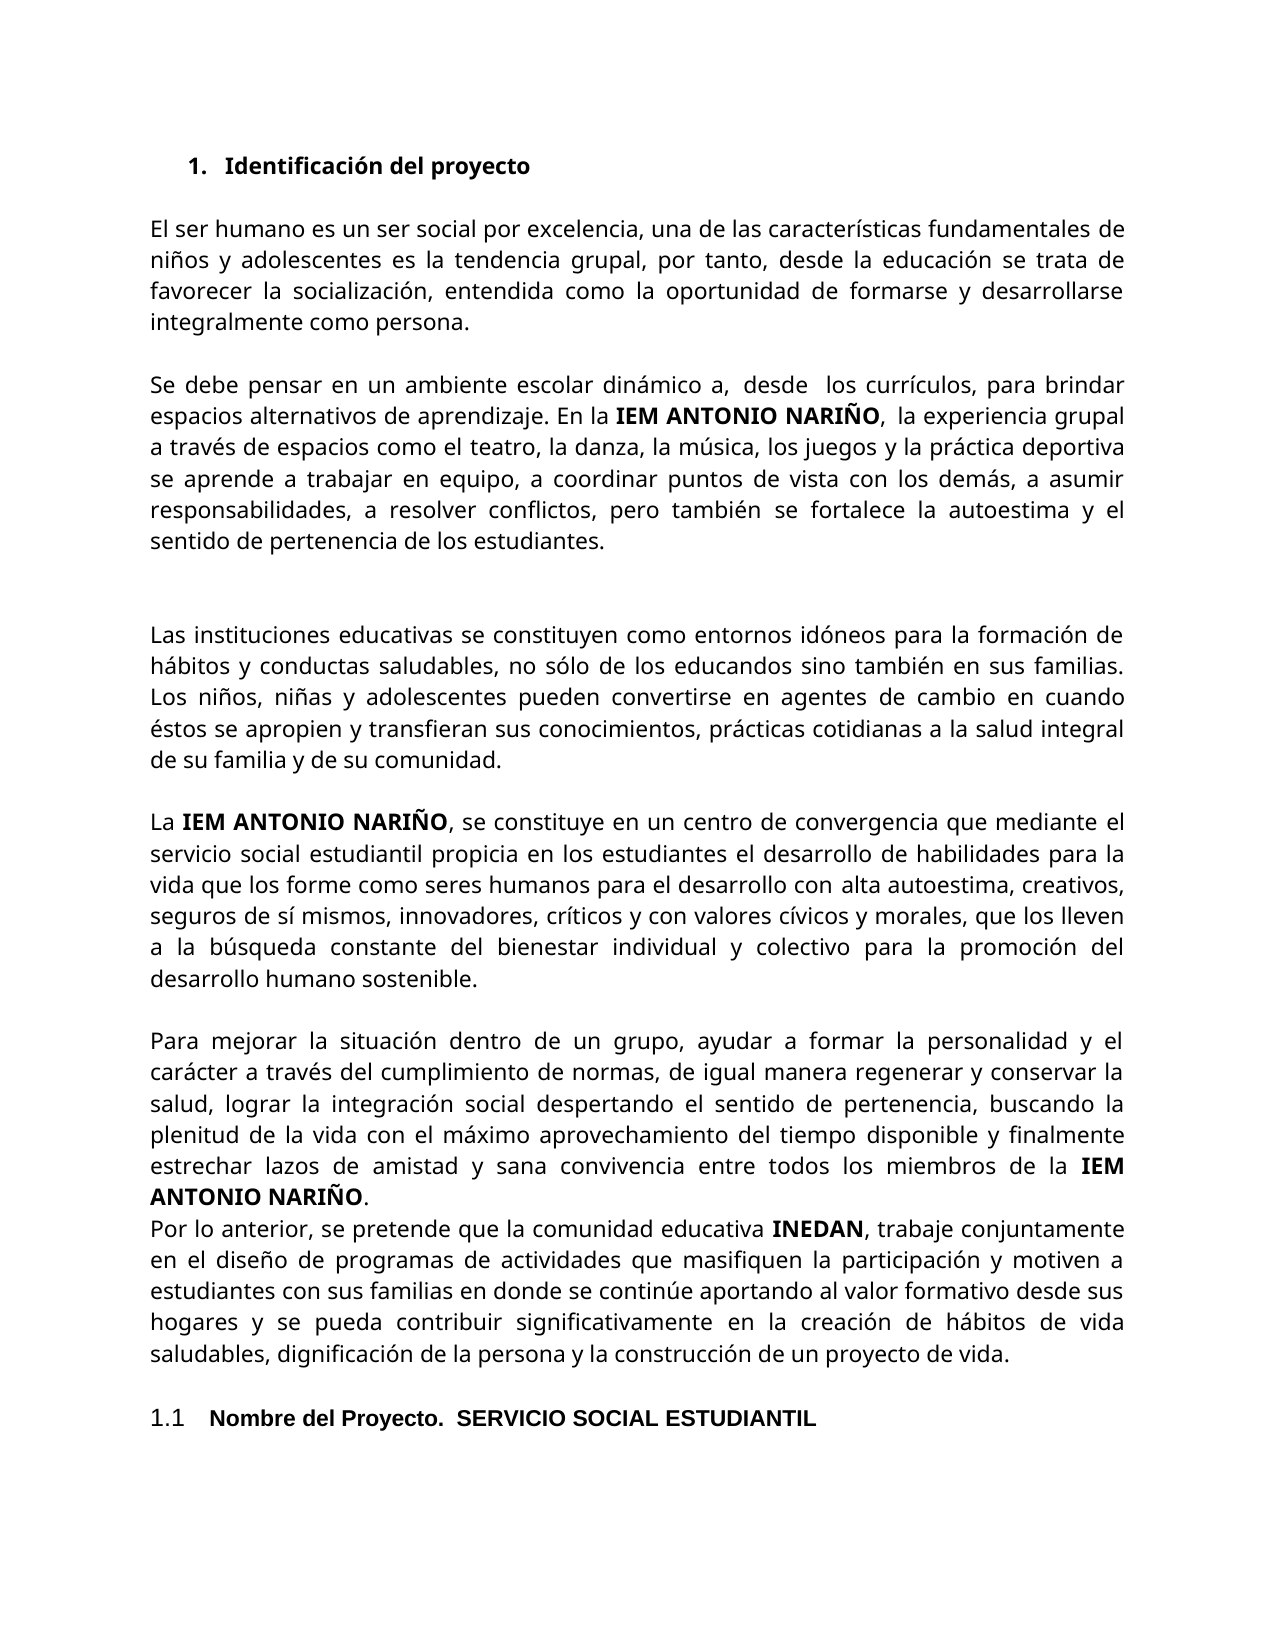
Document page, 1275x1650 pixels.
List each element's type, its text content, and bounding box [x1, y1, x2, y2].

list Identificación del proyecto [187, 150, 1125, 181]
text Se debe pensar en un ambiente escolar dinámico a, desde los currículos, para brindar espacios alternativos de aprendizaje. En la IEM ANTONIO NARIÑO, la experiencia grupal a través de espacios como el teatro, la danza, la música, los juegos y la práctica deportiva se aprende a trabajar en equipo, a coordinar puntos de vista con los demás, a asumir responsabilidades, a resolver conflictos, pero también se fortalece la autoestima y el sentido de pertenencia de los estudiantes. [150, 369, 1125, 556]
text El ser humano es un ser social por excelencia, una de las características fundamentales de niños y adolescentes es la tendencia grupal, por tanto, desde la educación se trata de favorecer la socialización, entendida como la oportunidad de formarse y desarrollarse integralmente como persona. [150, 212, 1125, 337]
text Las instituciones educativas se constituyen como entornos idóneos para la formación de hábitos y conductas saludables, no sólo de los educandos sino también en sus familias. Los niños, niñas y adolescentes pueden convertirse en agentes de cambio en cuando éstos se apropien y transfieran sus conocimientos, prácticas cotidianas a la salud integral de su familia y de su comunidad. [150, 619, 1125, 775]
text La IEM ANTONIO NARIÑO, se constituye en un centro de convergencia que mediante el servicio social estudiantil propicia en los estudiantes el desarrollo de habilidades para la vida que los forme como seres humanos para el desarrollo con alta autoestima, creativos, seguros de sí mismos, innovadores, críticos y con valores cívicos y morales, que los lleven a la búsqueda constante del bienestar individual y colectivo para la promoción del desarrollo humano sostenible. [150, 806, 1125, 994]
text Para mejorar la situación dentro de un grupo, ayudar a formar la personalidad y el carácter a través del cumplimiento de normas, de igual manera regenerar y conservar la salud, lograr la integración social despertando el sentido de pertenencia, buscando la plenitud de la vida con el máximo aprovechamiento del tiempo disponible y finalmente estrechar lazos de amistad y sana convivencia entre todos los miembros de la IEM ANTONIO NARIÑO. [150, 1025, 1125, 1212]
subtitle Nombre del Proyecto. SERVICIO SOCIAL ESTUDIANTIL [150, 1403, 1125, 1432]
text Por lo anterior, se pretende que la comunidad educativa INEDAN, trabaje conjuntamente en el diseño de programas de actividades que masifiquen la participación y motiven a estudiantes con sus familias en donde se continúe aportando al valor formativo desde sus hogares y se pueda contribuir significativamente en la creación de hábitos de vida saludables, dignificación de la persona y la construcción de un proyecto de vida. [150, 1212, 1125, 1369]
